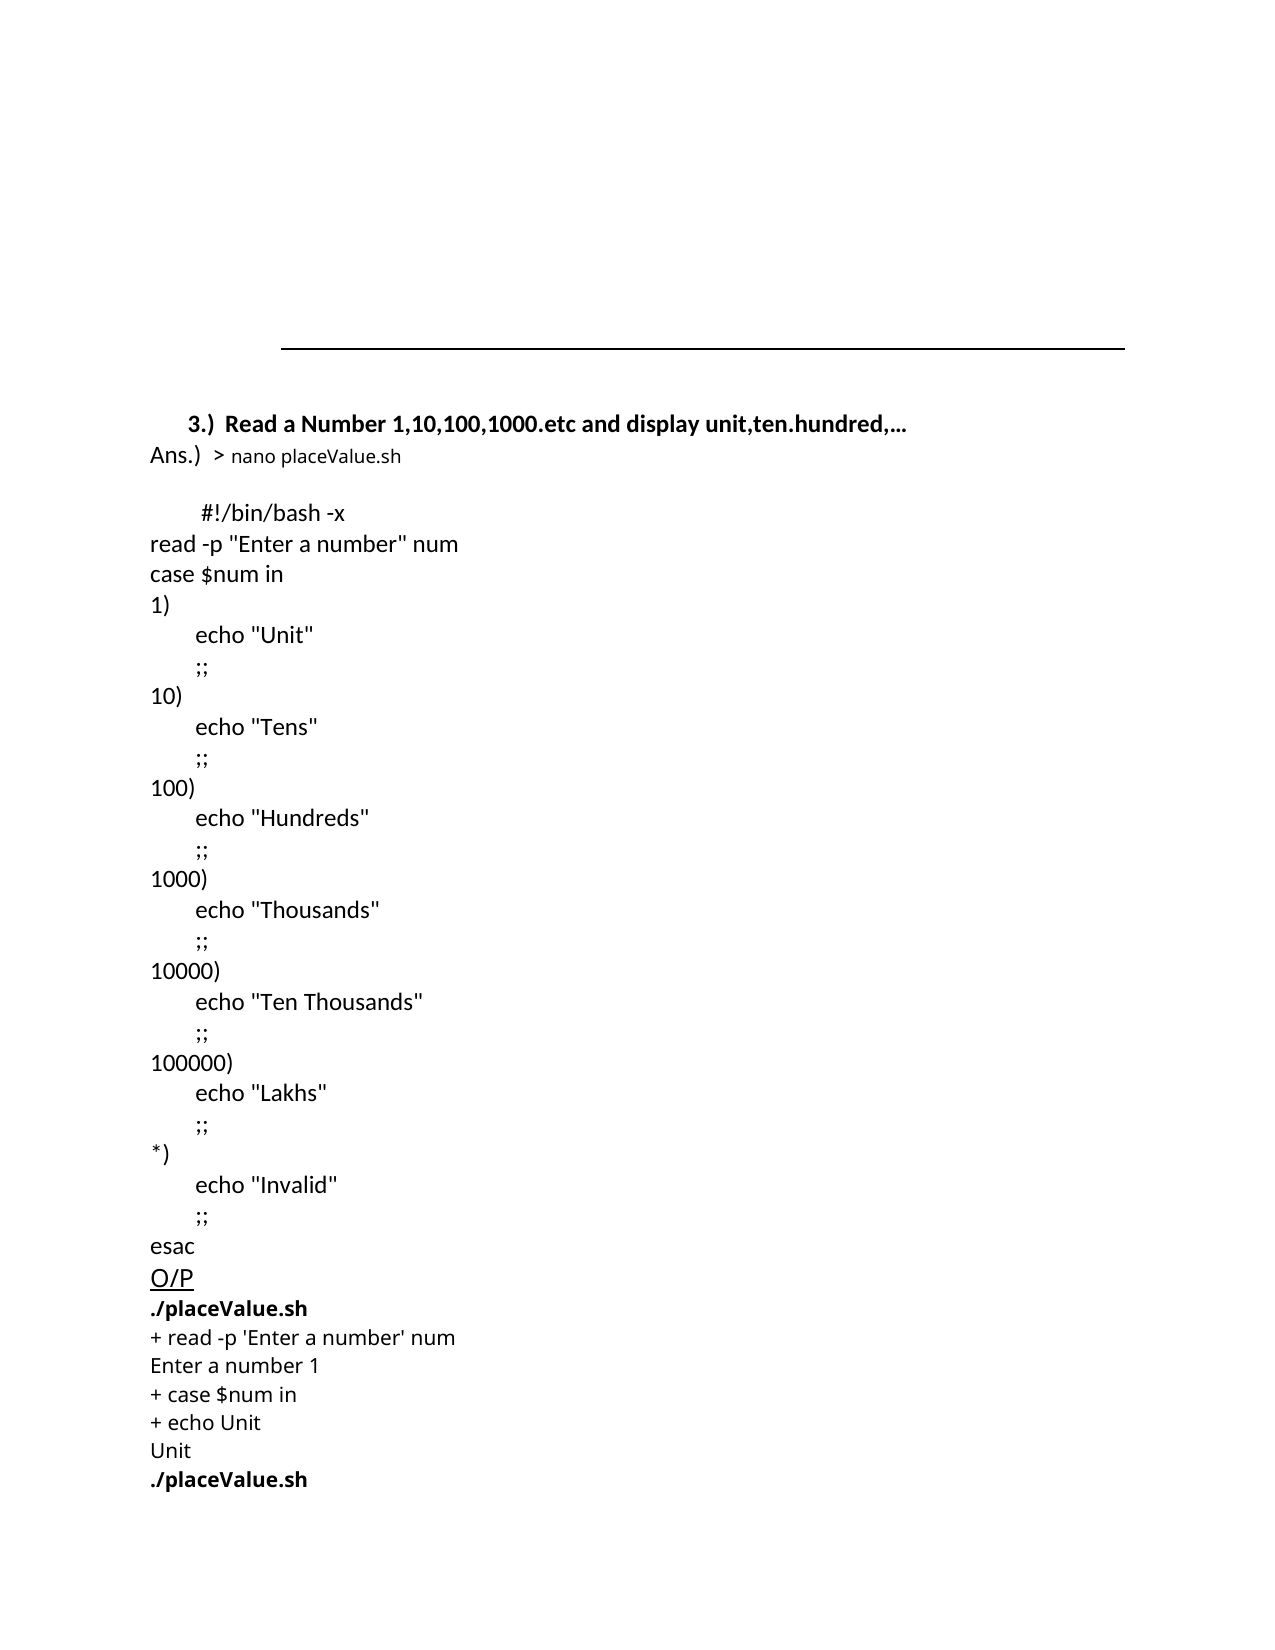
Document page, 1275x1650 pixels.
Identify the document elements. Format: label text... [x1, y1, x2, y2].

text 1) [150, 589, 1125, 619]
text ;; [150, 925, 1125, 955]
text Enter a number 1 [150, 1351, 1125, 1380]
text 10000) [150, 955, 1125, 986]
text echo "Unit" [150, 619, 1125, 650]
text echo "Hundreds" [150, 803, 1125, 833]
text + read -p 'Enter a number' num [150, 1323, 1125, 1351]
text ;; [150, 742, 1125, 772]
text 1000) [150, 864, 1125, 894]
text *) [150, 1138, 1125, 1169]
text case $num in [150, 558, 1125, 589]
text esac [150, 1230, 1125, 1260]
text echo "Invalid" [150, 1169, 1125, 1199]
text 10) [150, 681, 1125, 711]
text ;; [150, 1108, 1125, 1138]
text + echo Unit [150, 1408, 1125, 1437]
text ;; [150, 650, 1125, 681]
text Unit [150, 1437, 1125, 1465]
text 100) [150, 772, 1125, 803]
text ;; [150, 1199, 1125, 1230]
text echo "Thousands" [150, 894, 1125, 925]
list Read a Number 1,10,100,1000.etc and display unit,ten.hundred,… [187, 408, 1125, 439]
text Ans.) > nano placeValue.sh [150, 439, 1125, 469]
text echo "Ten Thousands" [150, 986, 1125, 1016]
text ./placeValue.sh [150, 1294, 1125, 1323]
text ;; [150, 833, 1125, 864]
text O/P [150, 1260, 1125, 1294]
text echo "Tens" [150, 711, 1125, 742]
text 100000) [150, 1047, 1125, 1077]
text read -p "Enter a number" num [150, 528, 1125, 558]
text ./placeValue.sh [150, 1465, 1125, 1493]
text + case $num in [150, 1380, 1125, 1408]
text ;; [150, 1016, 1125, 1047]
text echo "Lakhs" [150, 1077, 1125, 1108]
text #!/bin/bash -x [150, 497, 1125, 528]
